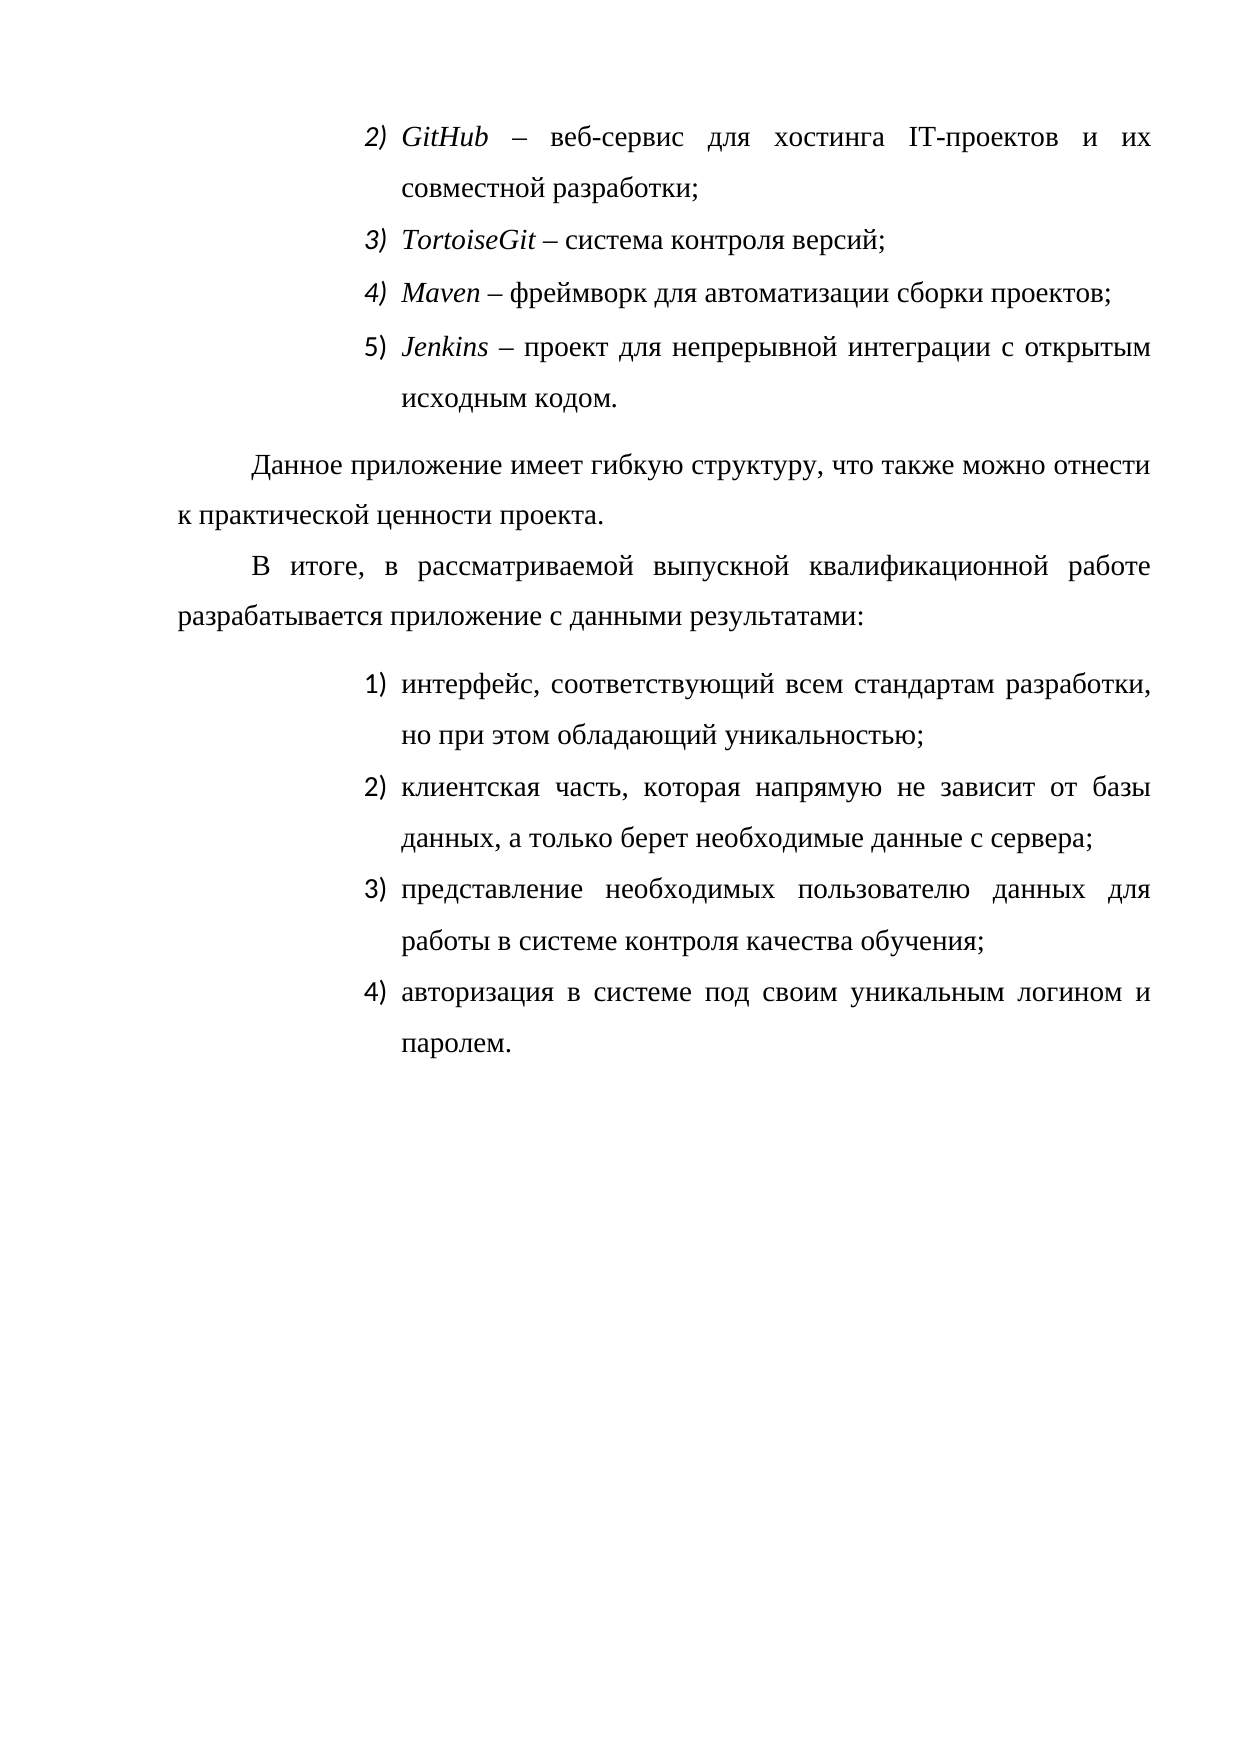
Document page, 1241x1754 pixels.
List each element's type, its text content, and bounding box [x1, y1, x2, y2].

list Maven – фреймворк для автоматизации сборки проектов; [363, 274, 1152, 310]
list интерфейс, соответствующий всем стандартам разработки, но при этом обладающий уникальностью; [363, 665, 1152, 751]
text В итоге, в рассматриваемой выпускной квалификационной работе разрабатывается приложение с данными результатами: [177, 548, 1152, 632]
list Jenkins – проект для непрерывной интеграции с открытым исходным кодом. [363, 328, 1152, 414]
list представление необходимых пользователю данных для работы в системе контроля качества обучения; [363, 870, 1152, 956]
list клиентская часть, которая напрямую не зависит от базы данных, а только берет необходимые данные с сервера; [363, 768, 1152, 854]
list авторизация в системе под своим уникальным логином и паролем. [363, 973, 1152, 1059]
list GitHub – веб-сервис для хостинга IT-проектов и их совместной разработки; [363, 118, 1152, 204]
list TortoiseGit – система контроля версий; [363, 221, 1152, 256]
text Данное приложение имеет гибкую структуру, что также можно отнести к практической ценности проекта. [177, 447, 1152, 531]
